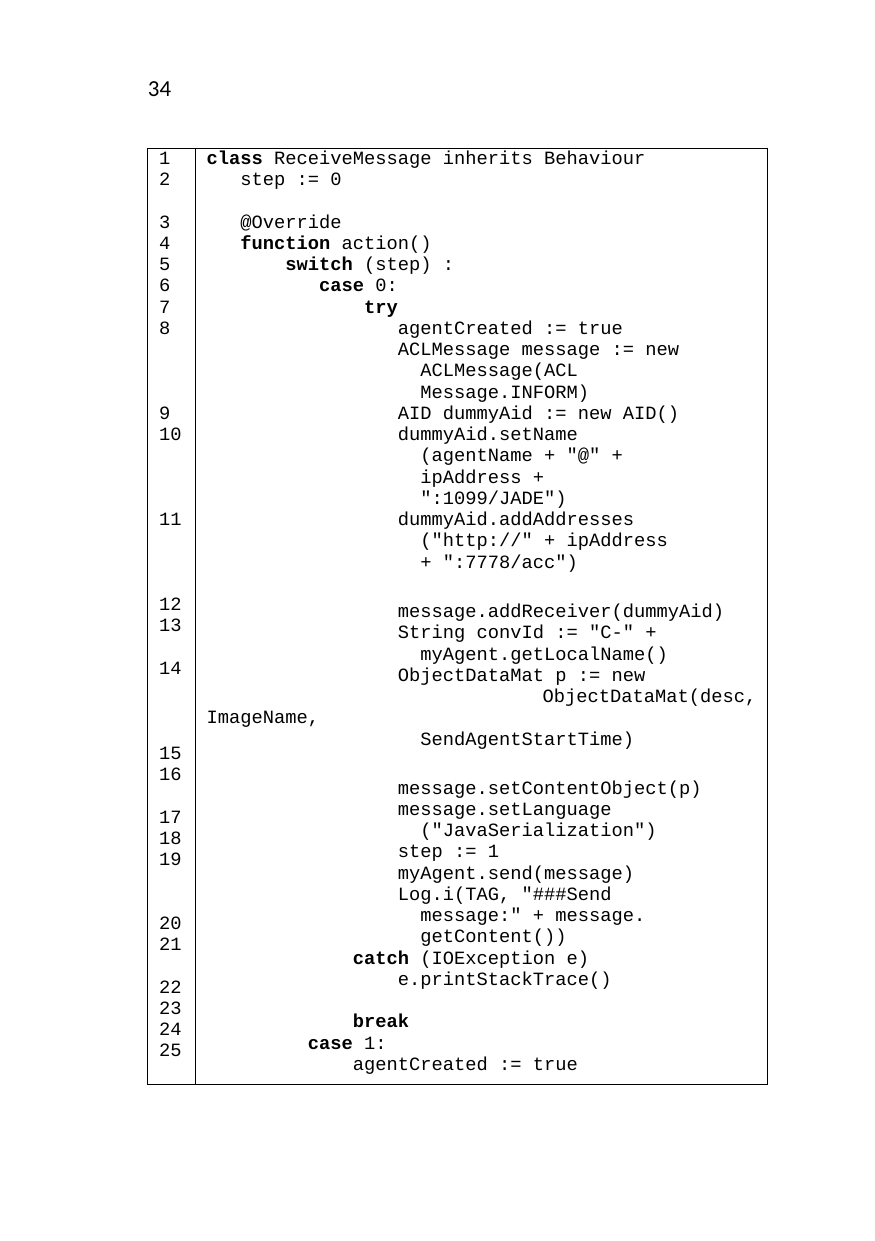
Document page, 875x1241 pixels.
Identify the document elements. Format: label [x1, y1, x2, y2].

table_header [148, 149, 195, 1084]
table_header [196, 149, 767, 1084]
